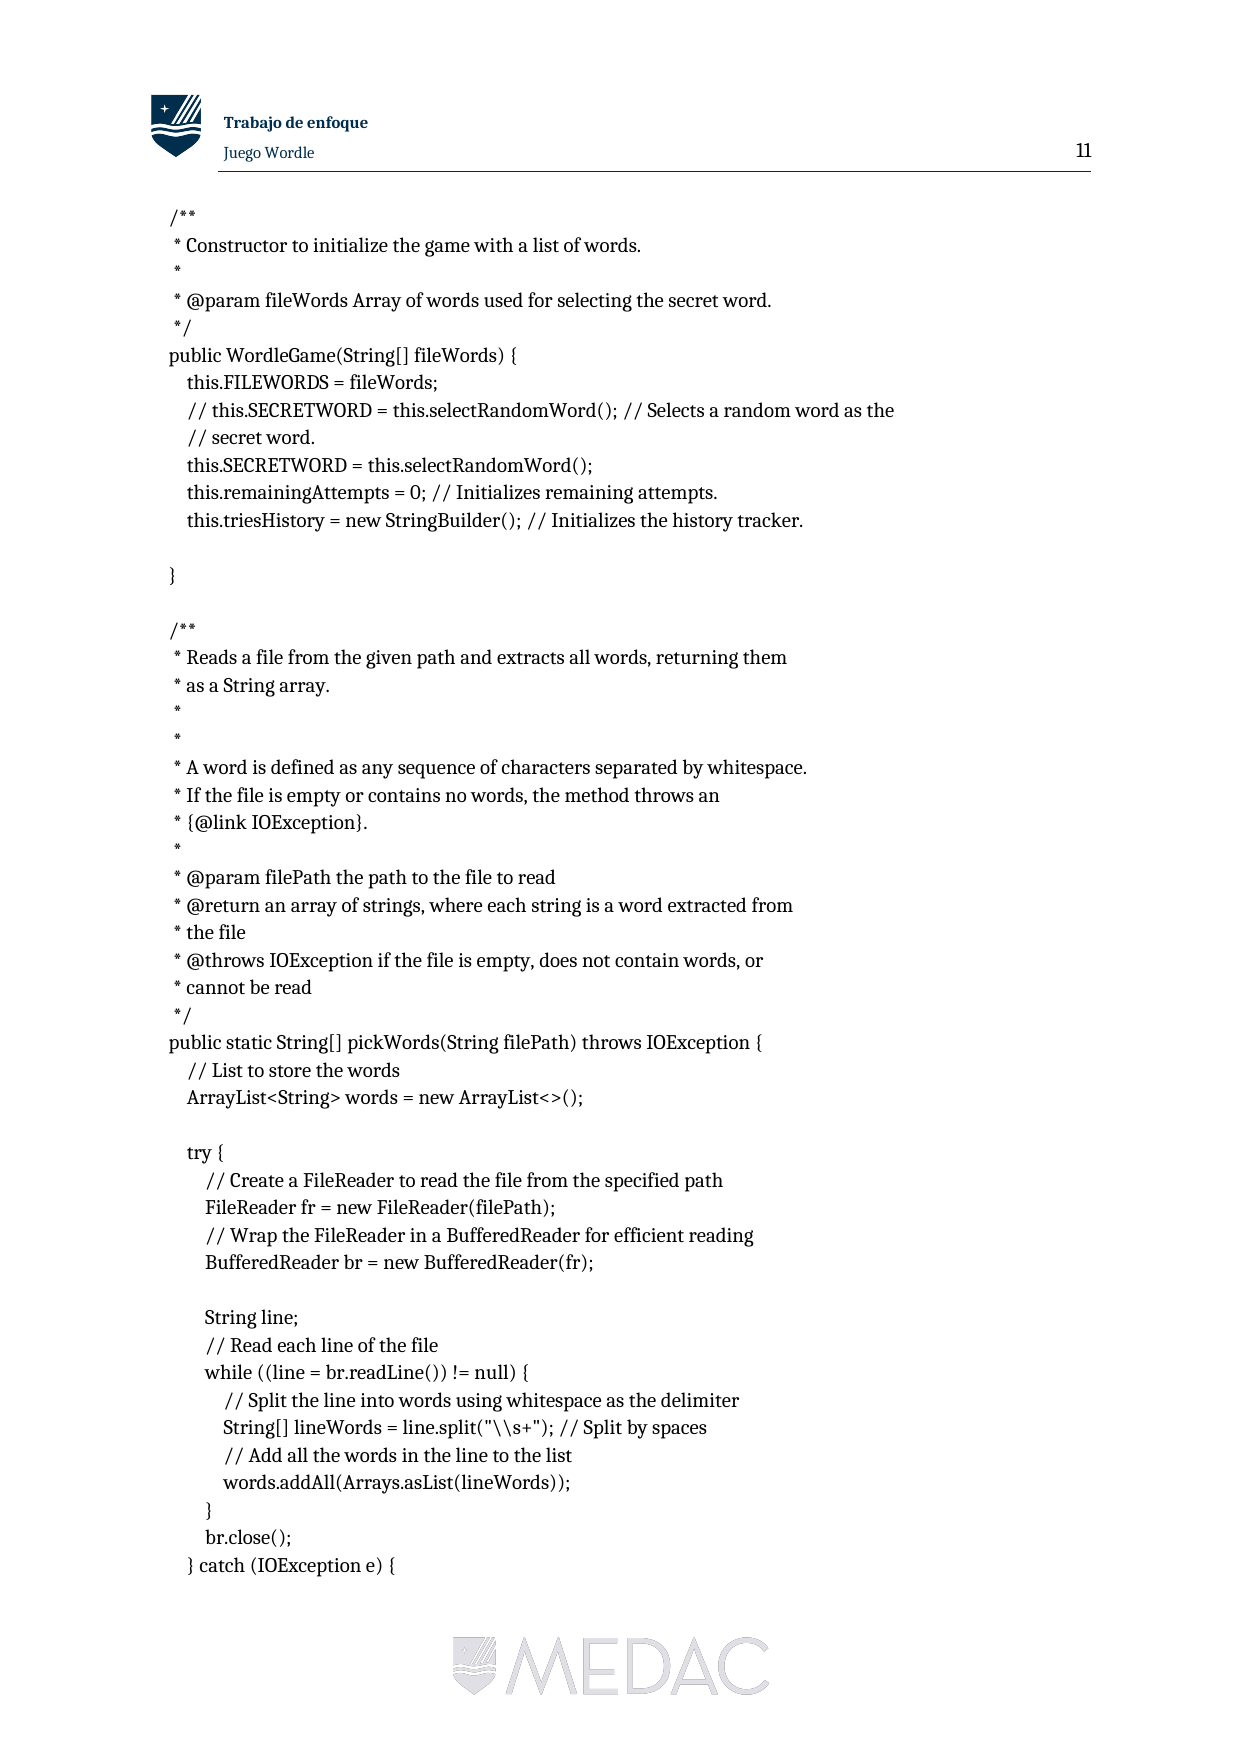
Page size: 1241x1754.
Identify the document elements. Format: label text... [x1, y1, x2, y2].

text * Constructor to initialize the game with a list of words. [150, 233, 1090, 257]
text // secret word. [150, 426, 1090, 450]
text BufferedReader br = new BufferedReader(fr); [150, 1251, 1090, 1275]
text * [150, 838, 1090, 862]
text * @param fileWords Array of words used for selecting the secret word. [150, 288, 1090, 312]
text // Create a FileReader to read the file from the specified path [150, 1168, 1090, 1192]
text * @return an array of strings, where each string is a word extracted from [150, 893, 1090, 917]
text public static String[] pickWords(String filePath) throws IOException { [150, 1031, 1090, 1055]
text try { [150, 1141, 1090, 1165]
text while ((line = br.readLine()) != null) { [150, 1361, 1090, 1385]
text this.SECRETWORD = this.selectRandomWord(); [150, 453, 1090, 477]
text this.FILEWORDS = fileWords; [150, 371, 1090, 395]
text this.remainingAttempts = 0; // Initializes remaining attempts. [150, 481, 1090, 505]
text * Reads a file from the given path and extracts all words, returning them [150, 646, 1090, 670]
text * A word is defined as any sequence of characters separated by whitespace. [150, 756, 1090, 780]
text ArrayList<String> words = new ArrayList<>(); [150, 1086, 1090, 1110]
text String line; [150, 1306, 1090, 1330]
picture [138, 79, 209, 173]
text } [150, 1498, 1090, 1522]
text */ [150, 1003, 1090, 1027]
text words.addAll(Arrays.asList(lineWords)); [150, 1471, 1090, 1495]
text */ [150, 316, 1090, 340]
text * {@link IOException}. [150, 811, 1090, 835]
text // Read each line of the file [150, 1333, 1090, 1357]
text // List to store the words [150, 1058, 1090, 1082]
text * [150, 261, 1090, 285]
text } catch (IOException e) { [150, 1553, 1090, 1577]
text * the file [150, 921, 1090, 945]
text FileReader fr = new FileReader(filePath); [150, 1196, 1090, 1220]
text * cannot be read [150, 976, 1090, 1000]
text /** [150, 206, 1090, 230]
text this.triesHistory = new StringBuilder(); // Initializes the history tracker. [150, 508, 1090, 532]
text } [150, 563, 1090, 587]
picture [428, 1628, 794, 1705]
text * [150, 701, 1090, 725]
text * [150, 728, 1090, 752]
text // Add all the words in the line to the list [150, 1443, 1090, 1467]
text // Split the line into words using whitespace as the delimiter [150, 1388, 1090, 1412]
text br.close(); [150, 1526, 1090, 1550]
text String[] lineWords = line.split("\\s+"); // Split by spaces [150, 1416, 1090, 1440]
text * as a String array. [150, 673, 1090, 697]
text // this.SECRETWORD = this.selectRandomWord(); // Selects a random word as the [150, 398, 1090, 422]
text * @throws IOException if the file is empty, does not contain words, or [150, 948, 1090, 972]
text public WordleGame(String[] fileWords) { [150, 343, 1090, 367]
text // Wrap the FileReader in a BufferedReader for efficient reading [150, 1223, 1090, 1247]
text /** [150, 618, 1090, 642]
text * If the file is empty or contains no words, the method throws an [150, 783, 1090, 807]
text * @param filePath the path to the file to read [150, 866, 1090, 890]
